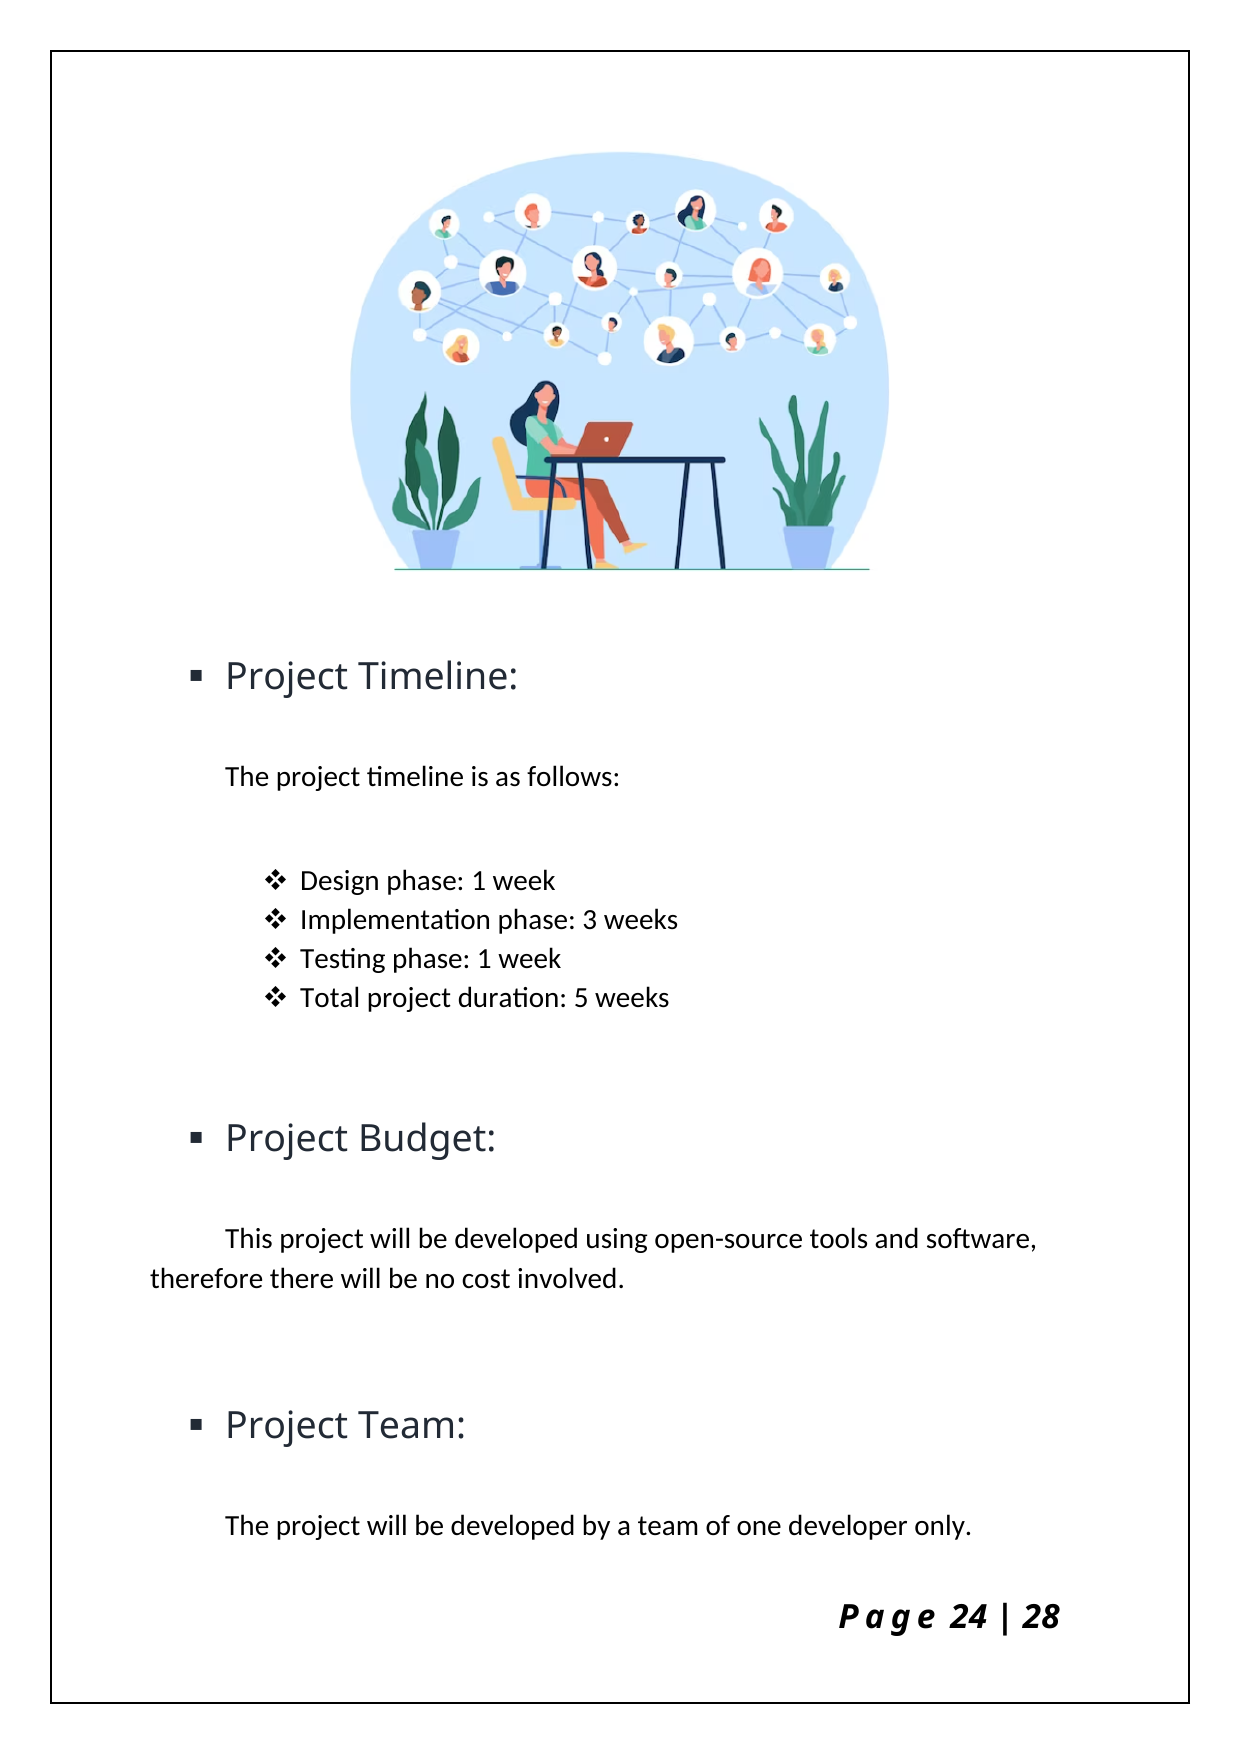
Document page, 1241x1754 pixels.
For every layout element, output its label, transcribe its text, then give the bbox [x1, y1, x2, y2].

text This project will be developed using open-source tools and software, therefore there will be no cost involved. [150, 1221, 1090, 1295]
list Project Budget: [187, 1112, 1090, 1163]
list Design phase: 1 week [262, 862, 1090, 897]
text The project timeline is as follows: [150, 758, 1090, 794]
picture [350, 150, 890, 594]
list Project Timeline: [187, 649, 1090, 700]
list Testing phase: 1 week [262, 940, 1090, 976]
text The project will be developed by a team of one developer only. [150, 1507, 1090, 1543]
list Implementation phase: 3 weeks [262, 901, 1090, 936]
list Project Team: [187, 1398, 1090, 1449]
list Total project duration: 5 weeks [262, 979, 1090, 1015]
